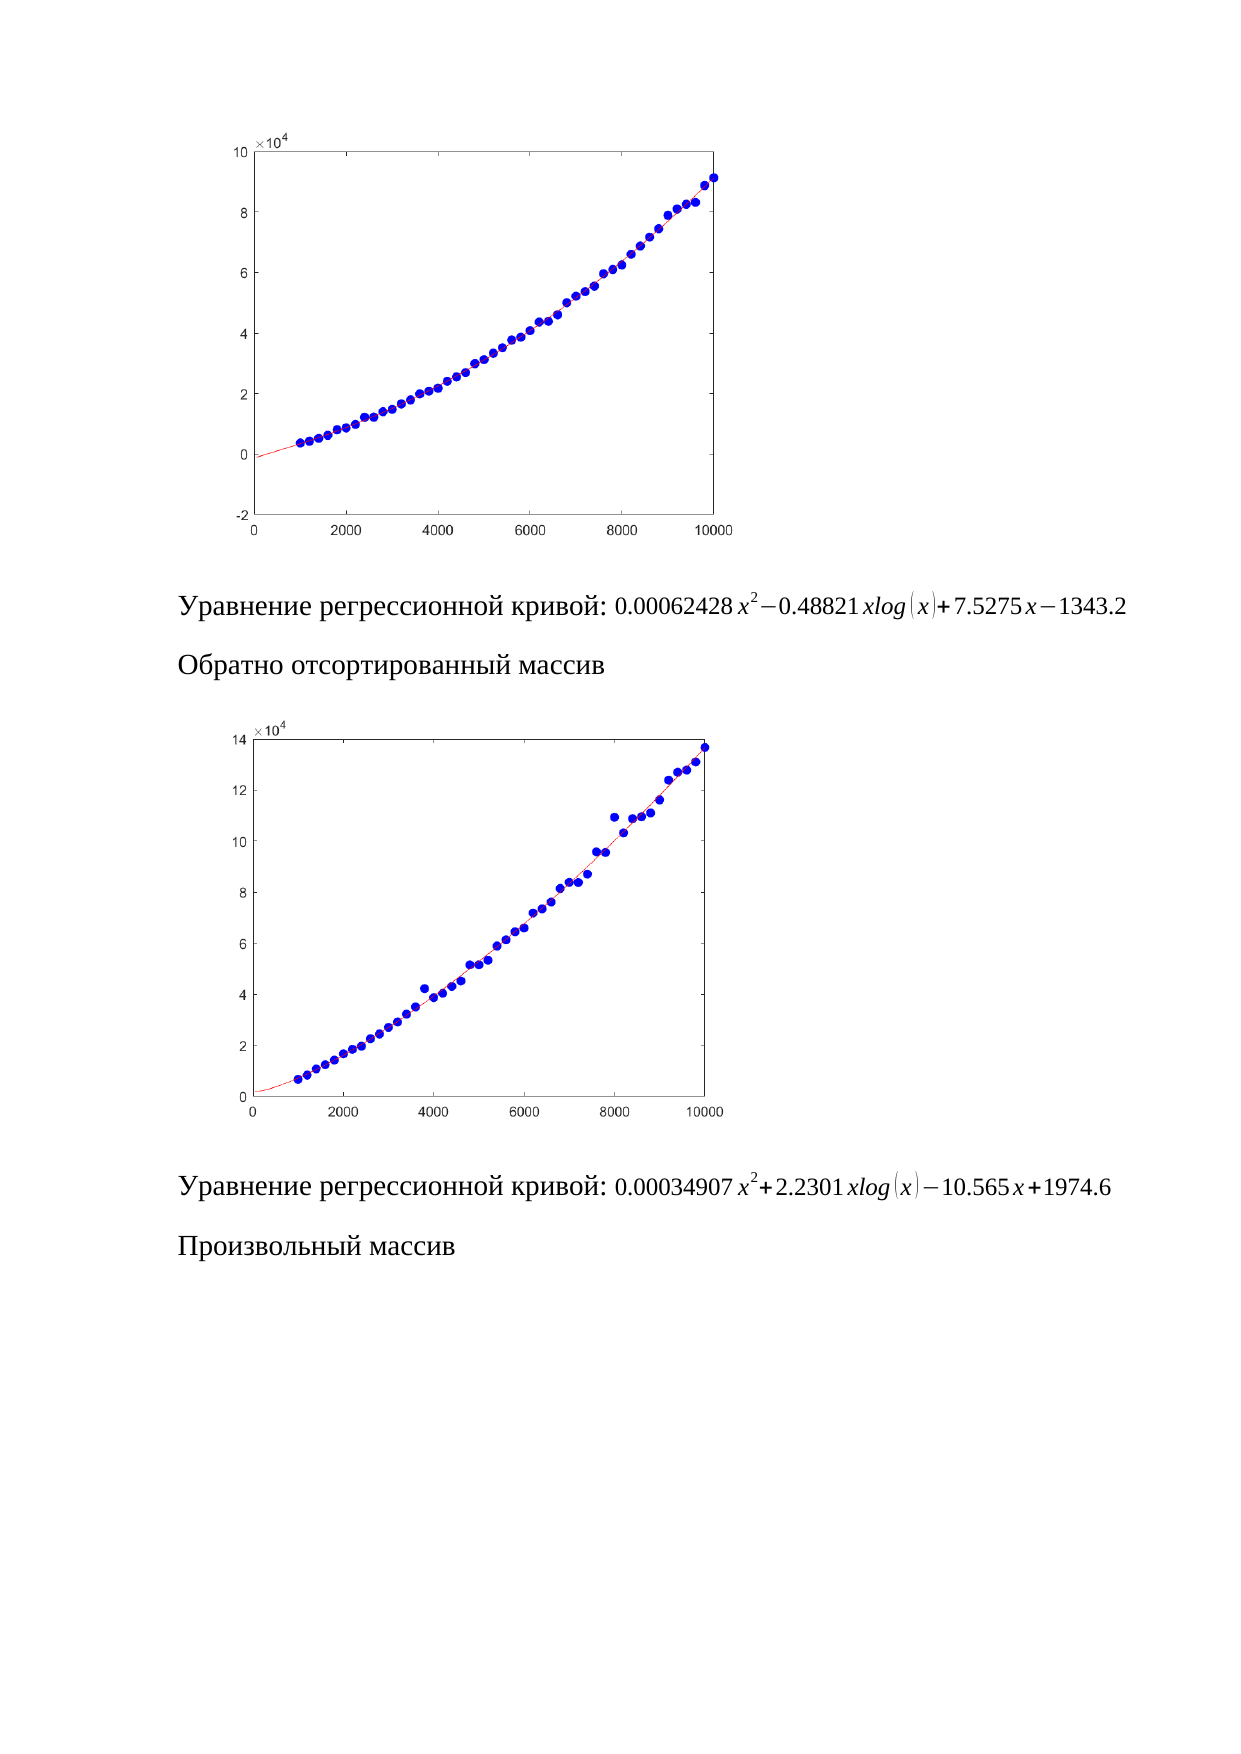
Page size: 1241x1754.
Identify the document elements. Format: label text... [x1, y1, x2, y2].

picture [177, 118, 770, 563]
text Уравнение регрессионной кривой: [177, 1168, 1152, 1202]
text Уравнение регрессионной кривой: [177, 588, 1152, 621]
text Обратно отсортированный массив [177, 647, 1152, 681]
picture [177, 706, 760, 1144]
text Произвольный массив [177, 1228, 1152, 1261]
